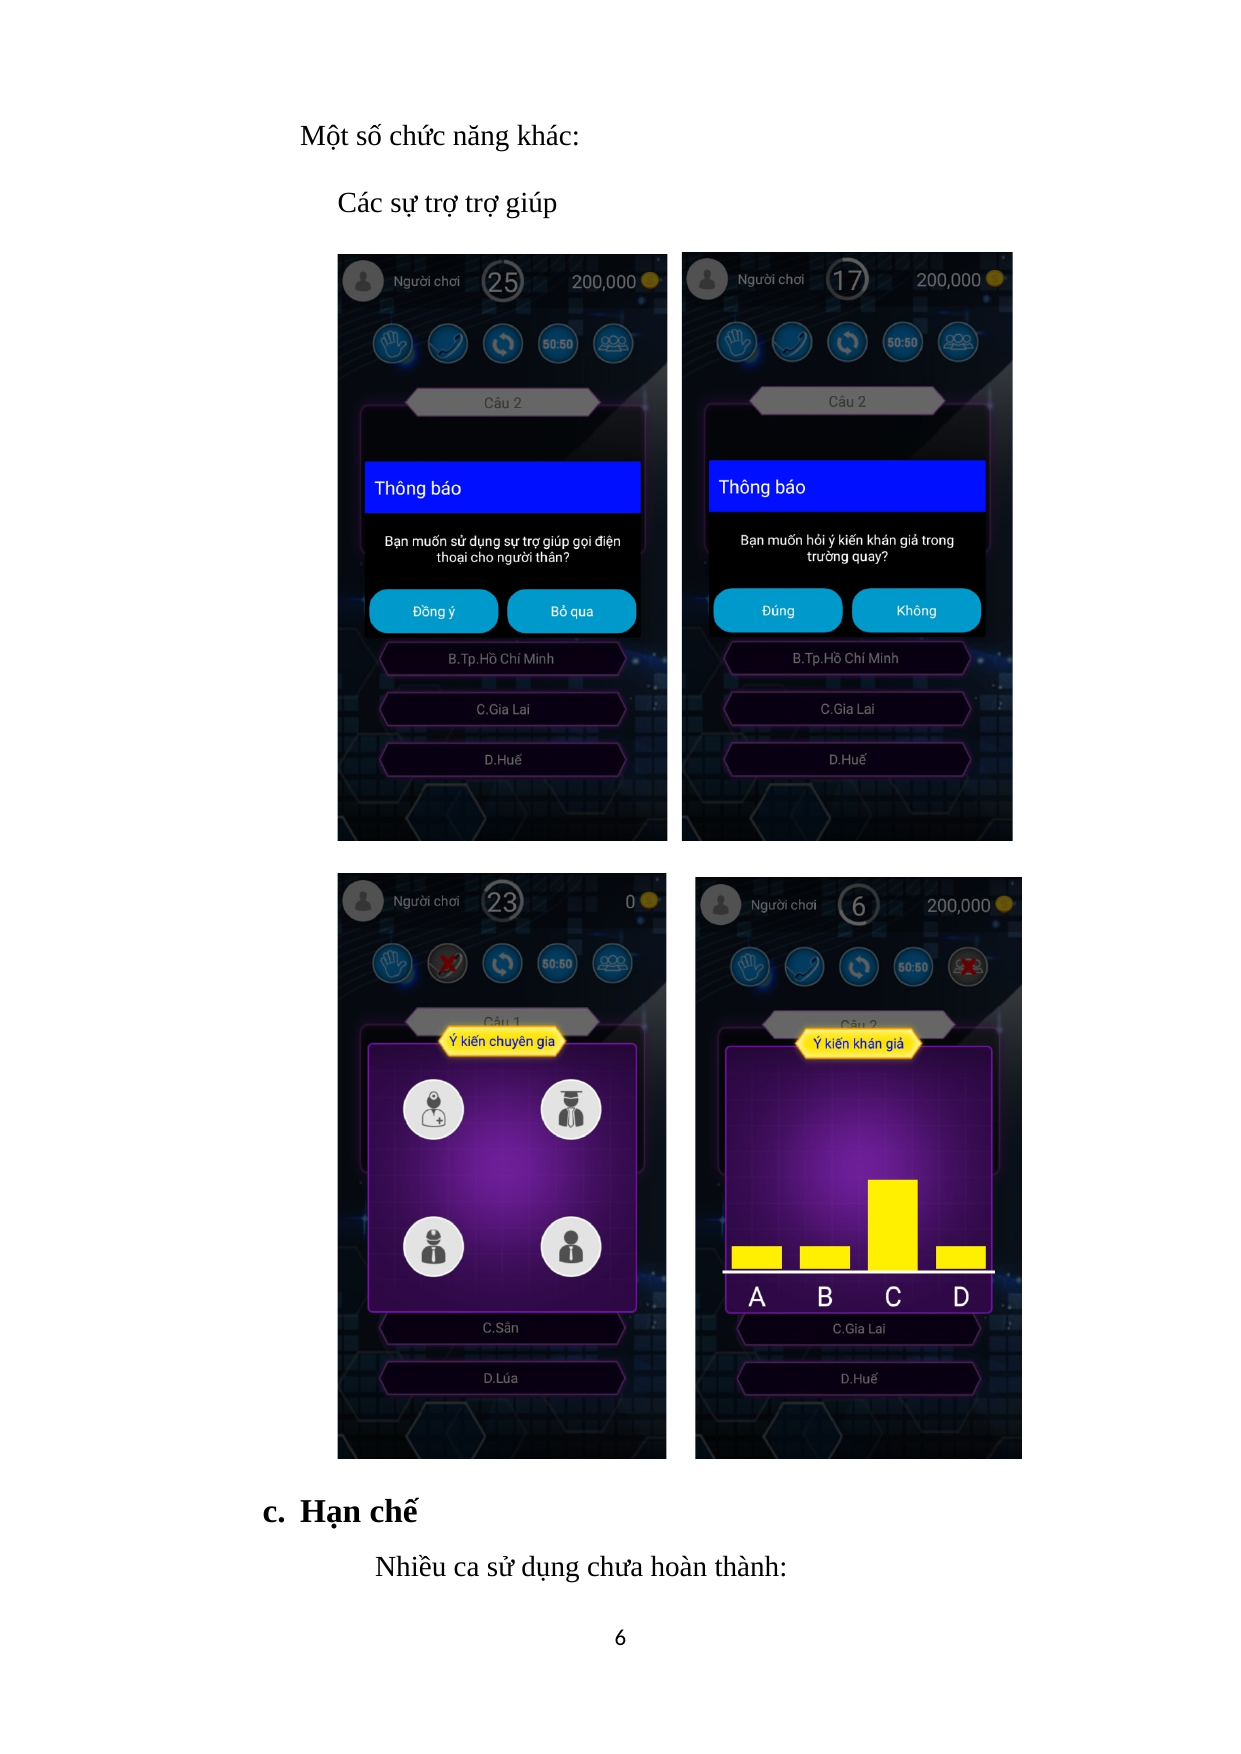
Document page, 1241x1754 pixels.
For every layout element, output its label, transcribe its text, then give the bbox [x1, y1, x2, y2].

text Các sự trợ trợ giúp [300, 185, 1090, 219]
picture [695, 877, 1022, 1459]
picture [681, 252, 1013, 841]
list Nhiều ca sử dụng chưa hoàn thành: [375, 1549, 1090, 1583]
text Một số chức năng khác: [300, 118, 1090, 152]
picture [337, 254, 668, 841]
picture [337, 873, 667, 1459]
list Hạn chế [262, 1492, 1090, 1530]
